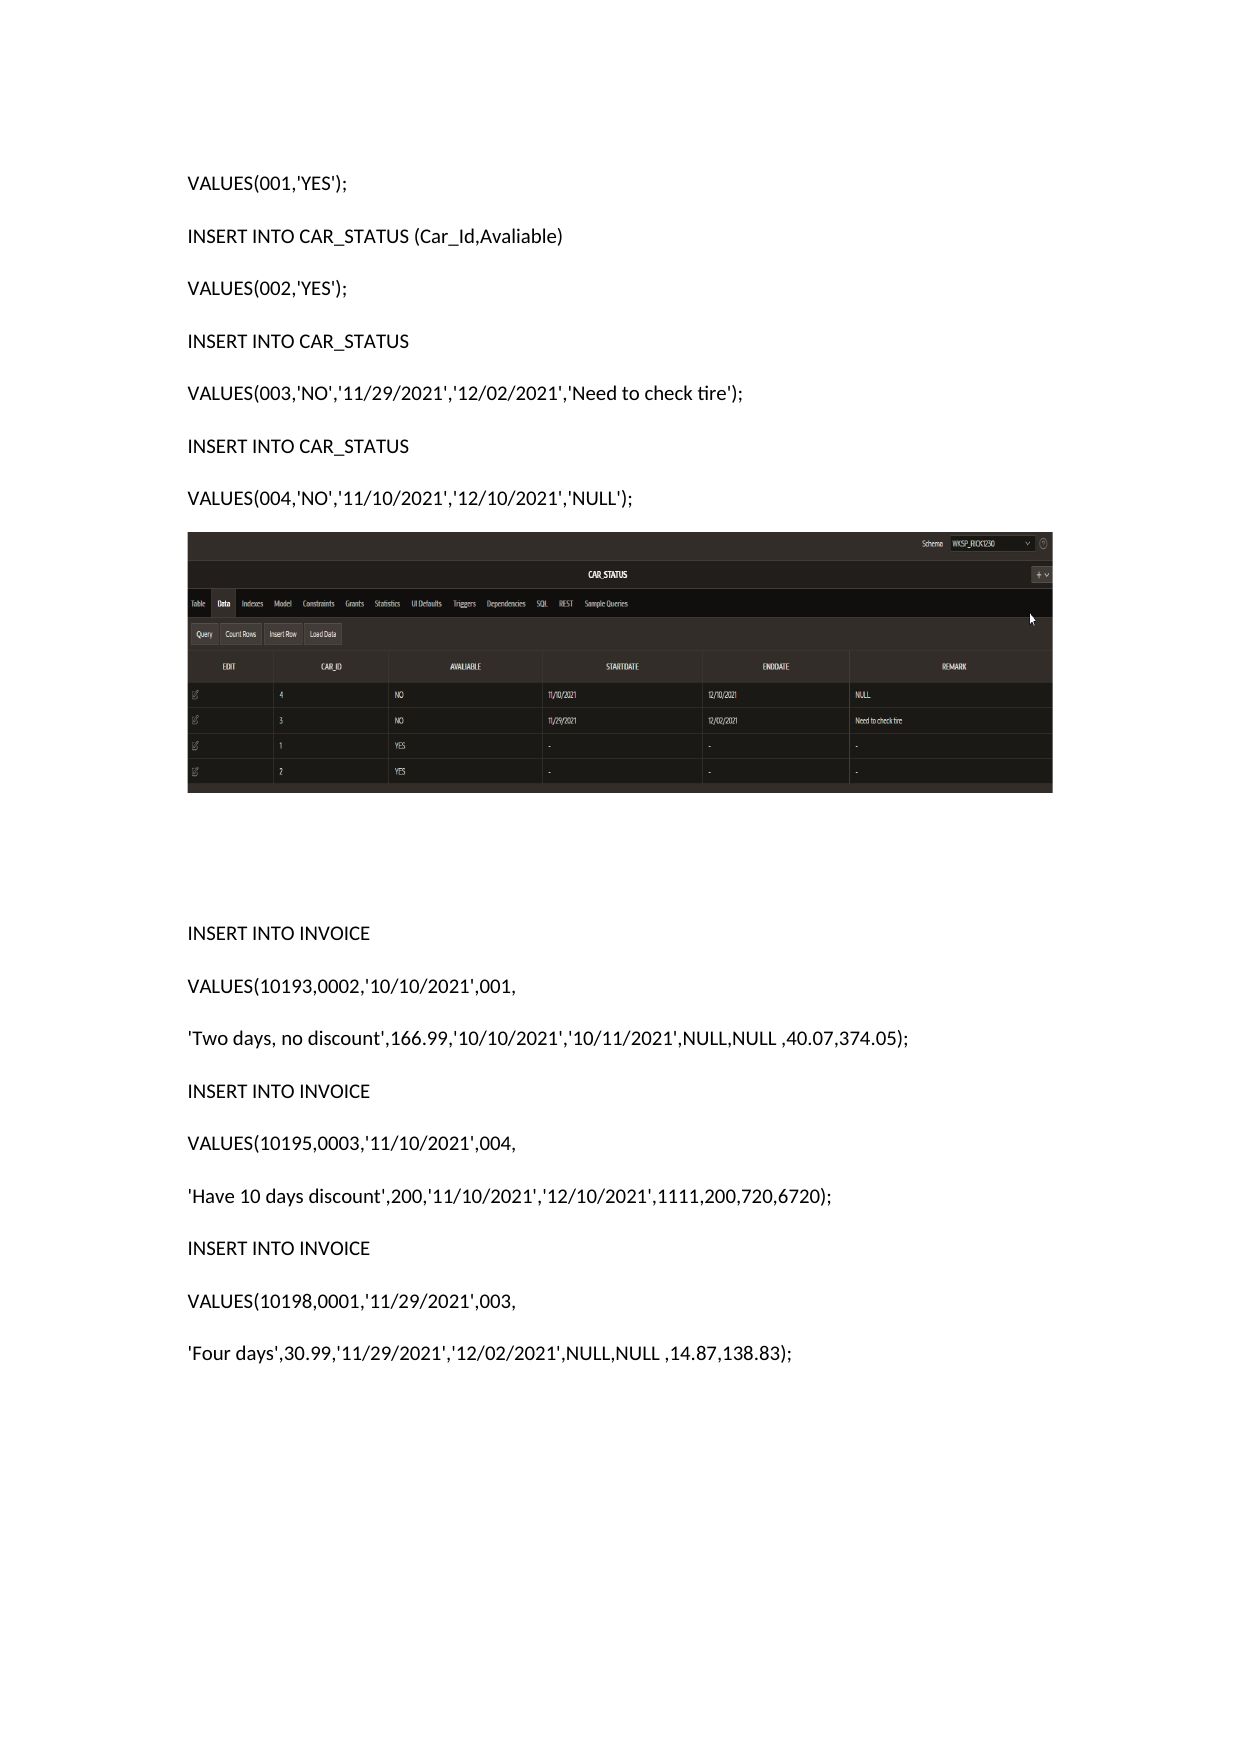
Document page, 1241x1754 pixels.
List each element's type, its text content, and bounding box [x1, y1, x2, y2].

text VALUES(10195,0003,'11/10/2021',004, [187, 1124, 1053, 1162]
text VALUES(003,'NO','11/29/2021','12/02/2021','Need to check tire'); [187, 374, 1053, 412]
text INSERT INTO INVOICE [187, 914, 1053, 952]
text 'Four days',30.99,'11/29/2021','12/02/2021',NULL,NULL ,14.87,138.83); [187, 1334, 1053, 1372]
text INSERT INTO INVOICE [187, 1072, 1053, 1109]
text VALUES(10198,0001,'11/29/2021',003, [187, 1282, 1053, 1319]
text INSERT INTO INVOICE [187, 1229, 1053, 1267]
text VALUES(002,'YES'); [187, 269, 1053, 307]
text 'Two days, no discount',166.99,'10/10/2021','10/11/2021',NULL,NULL ,40.07,374.05); [187, 1019, 1053, 1057]
text INSERT INTO CAR_STATUS [187, 427, 1053, 464]
text INSERT INTO CAR_STATUS [187, 322, 1053, 359]
text VALUES(004,'NO','11/10/2021','12/10/2021','NULL'); [187, 479, 1053, 517]
text VALUES(10193,0002,'10/10/2021',001, [187, 967, 1053, 1004]
picture [187, 532, 1053, 793]
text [187, 217, 1053, 254]
text 'Have 10 days discount',200,'11/10/2021','12/10/2021',1111,200,720,6720); [187, 1177, 1053, 1214]
text VALUES(001,'YES'); [187, 164, 1053, 202]
